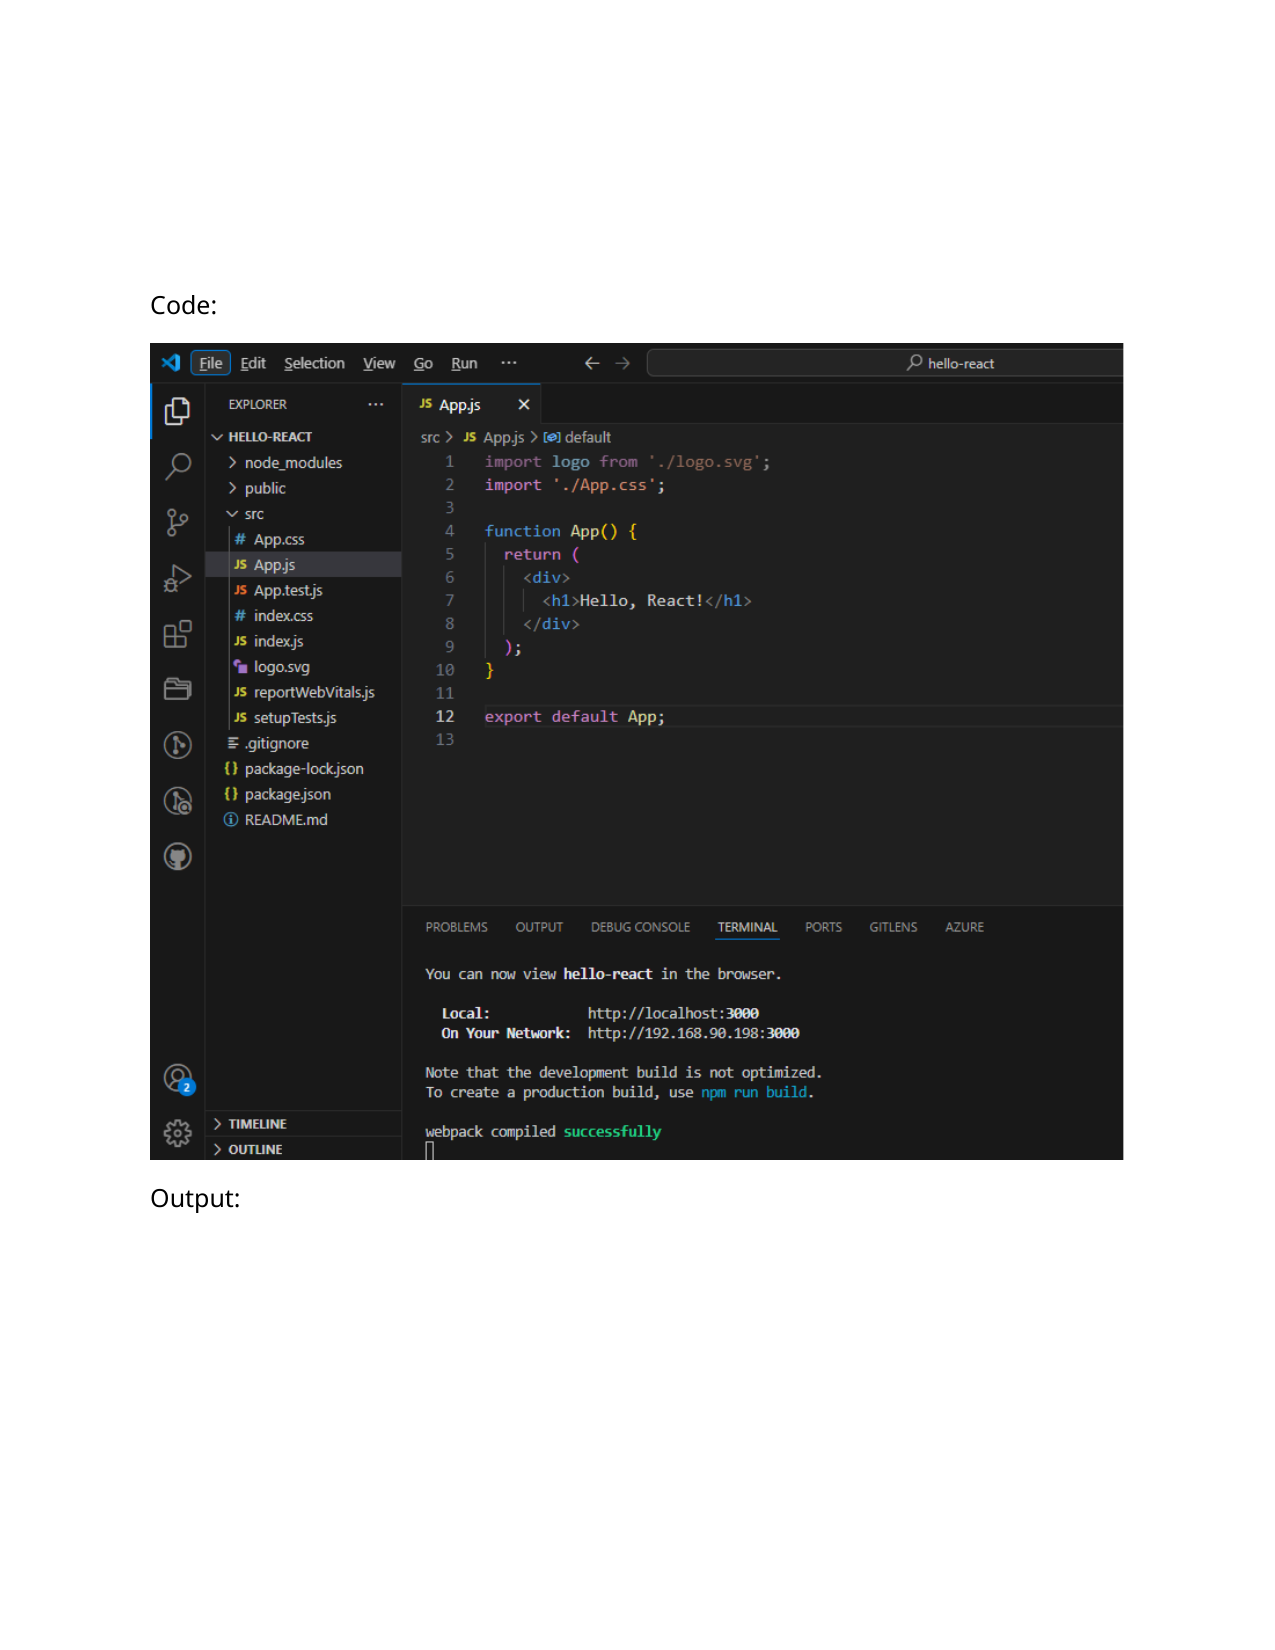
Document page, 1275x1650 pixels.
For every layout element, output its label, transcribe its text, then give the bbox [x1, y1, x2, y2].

picture [150, 343, 1124, 1160]
text Output: [150, 1181, 1125, 1215]
text Code: [150, 288, 1125, 322]
